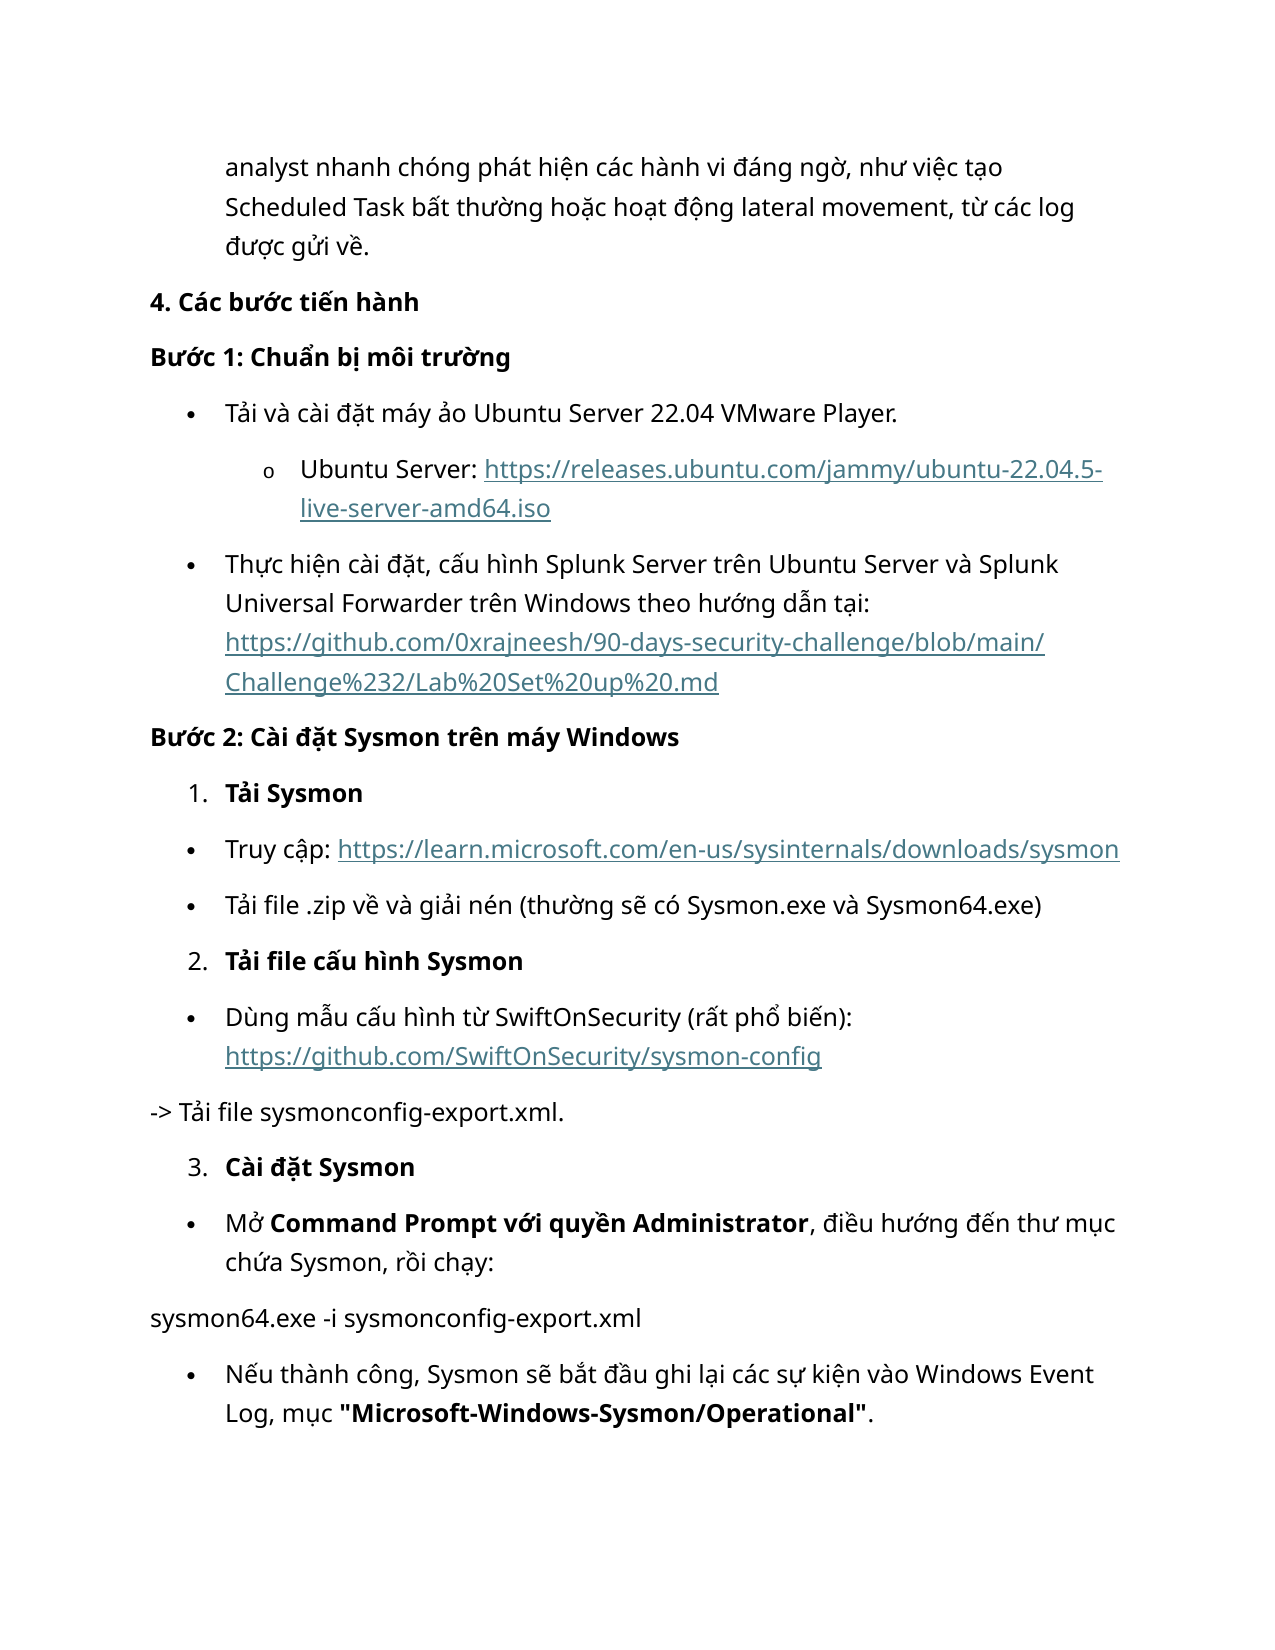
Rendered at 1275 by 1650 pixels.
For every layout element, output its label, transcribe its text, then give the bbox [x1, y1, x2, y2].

text Bước 1: Chuẩn bị môi trường [150, 340, 1125, 374]
list Tải Sysmon [187, 776, 1125, 810]
list Cài đặt Sysmon [187, 1150, 1125, 1184]
list Ubuntu Server: https://releases.ubuntu.com/jammy/ubuntu-22.04.5-live-server-amd64.iso [262, 452, 1125, 525]
list Tải file cấu hình Sysmon [187, 943, 1125, 977]
text sysmon64.exe -i sysmonconfig-export.xml [150, 1301, 1125, 1335]
list Truy cập: https://learn.microsoft.com/en-us/sysinternals/downloads/sysmon [187, 832, 1125, 866]
list Mở Command Prompt với quyền Administrator, điều hướng đến thư mục chứa Sysmon, rồi chạy: [187, 1206, 1125, 1279]
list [187, 150, 1125, 262]
list Nếu thành công, Sysmon sẽ bắt đầu ghi lại các sự kiện vào Windows Event Log, mục "Microsoft-Windows-Sysmon/Operational". [187, 1357, 1125, 1430]
text -> Tải file sysmonconfig-export.xml. [150, 1094, 1125, 1128]
text 4. Các bước tiến hành [150, 284, 1125, 318]
list Dùng mẫu cấu hình từ SwiftOnSecurity (rất phổ biến): https://github.com/SwiftOnSecurity/sysmon-config [187, 999, 1125, 1072]
list Tải file .zip về và giải nén (thường sẽ có Sysmon.exe và Sysmon64.exe) [187, 887, 1125, 922]
list Tải và cài đặt máy ảo Ubuntu Server 22.04 VMware Player. [187, 396, 1125, 430]
list Thực hiện cài đặt, cấu hình Splunk Server trên Ubuntu Server và Splunk Universal Forwarder trên Windows theo hướng dẫn tại: https://github.com/0xrajneesh/90-days-security-challenge/blob/main/Challenge%232/Lab%20Set%20up%20.md [187, 547, 1125, 698]
text Bước 2: Cài đặt Sysmon trên máy Windows [150, 720, 1125, 754]
